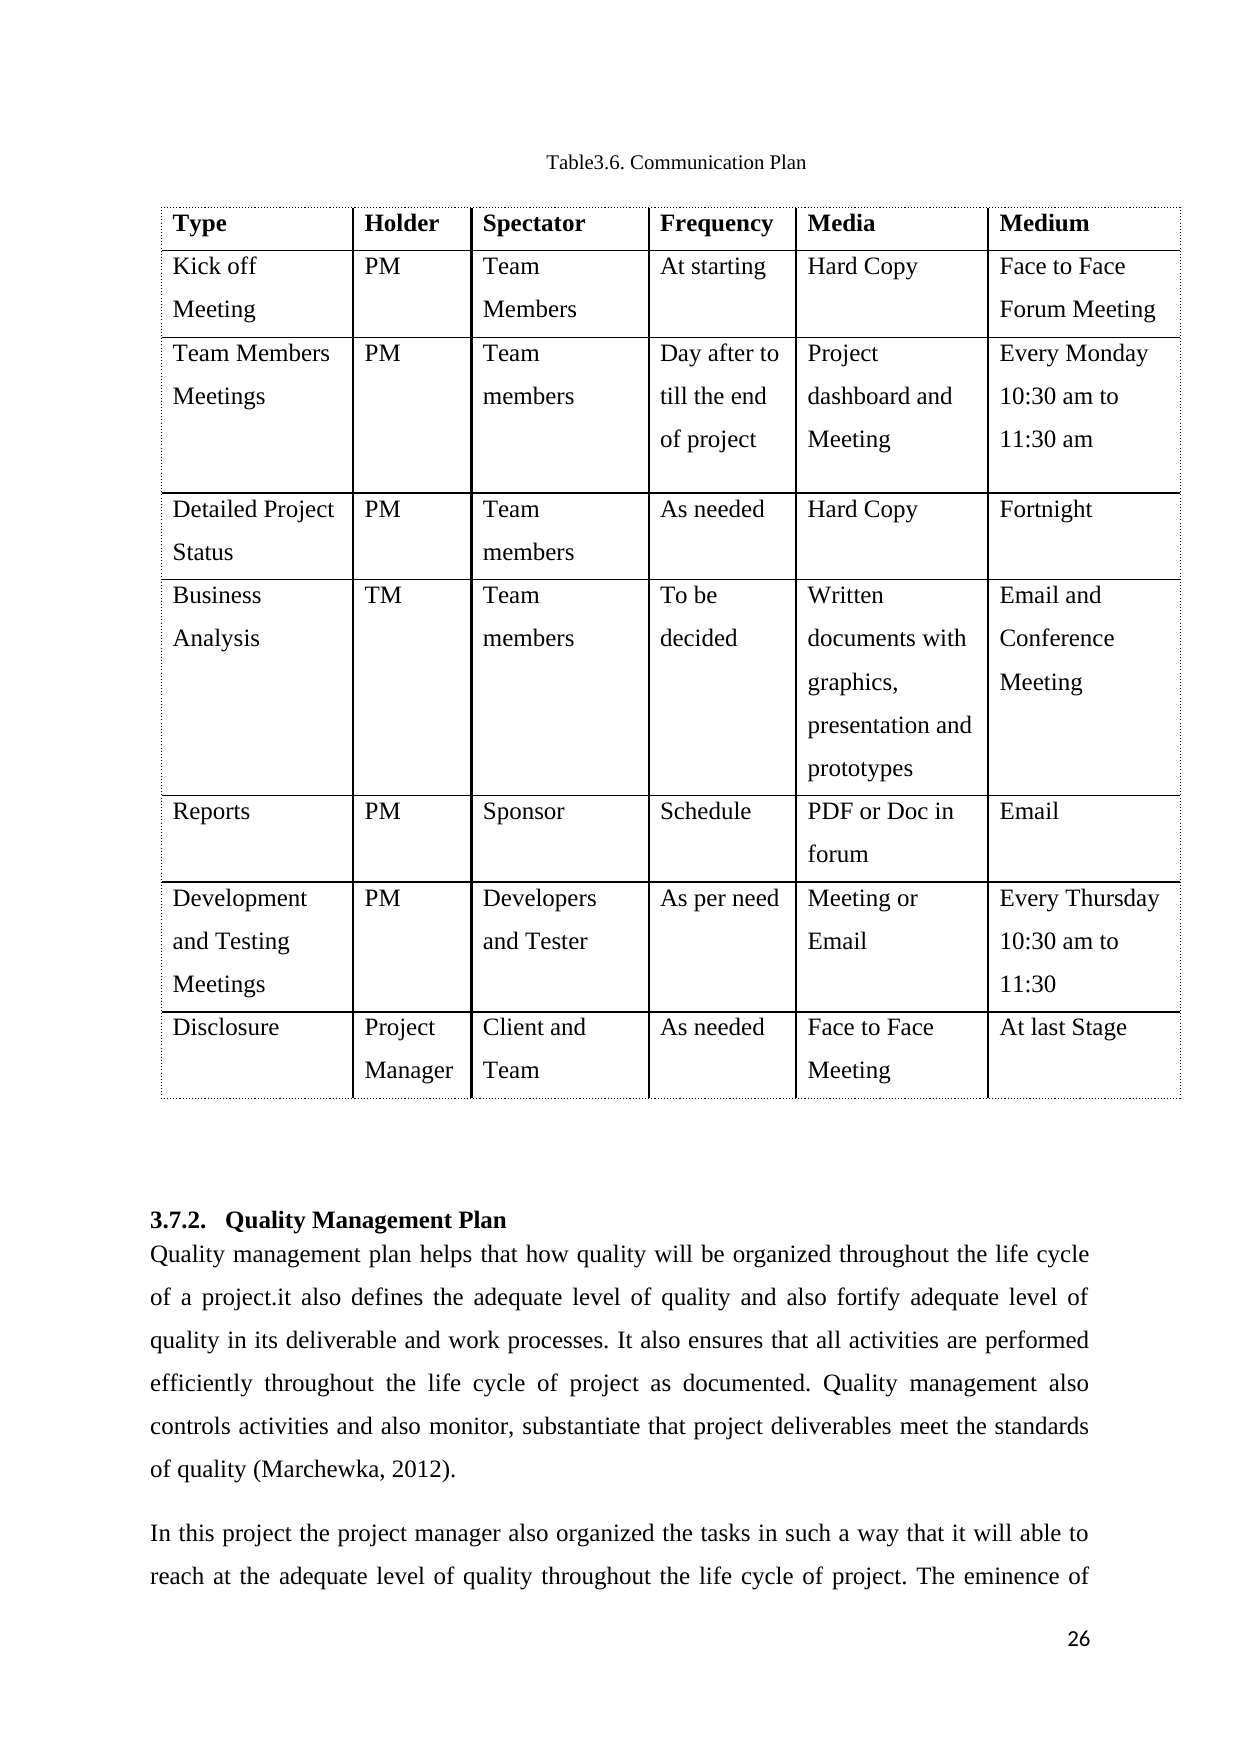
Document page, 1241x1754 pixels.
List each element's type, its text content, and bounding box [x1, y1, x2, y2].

table_cell Schedule [650, 796, 795, 881]
table_cell Team Members [473, 251, 648, 336]
table_cell Disclosure [161, 1012, 352, 1097]
table_cell Team Members Meetings [161, 338, 352, 492]
table_cell Business Analysis [161, 580, 352, 795]
table_cell Kick off Meeting [161, 251, 352, 336]
table_cell PM [354, 883, 470, 1011]
table_cell Meeting or Email [797, 883, 987, 1011]
table_cell Email [989, 796, 1180, 881]
table_cell Fortnight [989, 494, 1180, 579]
table_cell Day after to till the end of project [650, 338, 795, 492]
table_cell At starting [650, 251, 795, 336]
table_cell Face to Face Forum Meeting [989, 251, 1180, 336]
table_cell To be decided [650, 580, 795, 795]
table_cell Team members [473, 338, 648, 492]
table_cell TM [354, 580, 470, 795]
table_cell Every Thursday 10:30 am to 11:30 [989, 883, 1180, 1011]
table_cell Reports [161, 796, 352, 881]
list Table3.6. Communication Plan [262, 150, 1090, 174]
table_header Frequency [650, 207, 795, 250]
table_cell Project dashboard and Meeting [797, 338, 987, 492]
table_cell Every Monday 10:30 am to 11:30 am [989, 338, 1180, 492]
table_cell Hard Copy [797, 251, 987, 336]
table_cell Detailed Project Status [161, 493, 352, 579]
table_cell At last Stage [989, 1013, 1180, 1097]
table_cell Developers and Tester [473, 883, 648, 1011]
table_cell Development and Testing Meetings [161, 883, 352, 1011]
table_cell As per need [650, 883, 795, 1011]
table_cell Project Manager [354, 1013, 470, 1097]
table_header Spectator [473, 207, 648, 250]
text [150, 1518, 1090, 1590]
table_cell Sponsor [473, 796, 648, 881]
table_cell PDF or Doc in forum [797, 796, 987, 881]
table_cell Hard Copy [797, 494, 987, 579]
table_cell PM [354, 338, 470, 492]
table_header Holder [354, 207, 470, 250]
table_header Medium [989, 207, 1180, 250]
table_cell Team members [473, 494, 648, 579]
table_cell PM [354, 494, 470, 579]
table_cell As needed [650, 494, 795, 579]
subtitle Quality Management Plan [150, 1206, 1090, 1234]
table_header Media [797, 207, 988, 250]
table_cell PM [354, 796, 470, 881]
table_cell Team members [473, 580, 648, 795]
table_cell Client and Team [473, 1013, 648, 1097]
table_cell Face to Face Meeting [797, 1013, 987, 1097]
text Quality management plan helps that how quality will be organized throughout the life cycle of a project.it also defines the adequate level of quality and also fortify adequate level of quality in its deliverable and work processes. It also ensures that all activities are performed efficiently throughout the life cycle of project as documented. Quality management also controls activities and also monitor, substantiate that project deliverables meet the standards of quality . [150, 1239, 1090, 1483]
table_cell PM [354, 251, 470, 336]
table_cell As needed [650, 1013, 795, 1097]
table_cell Written documents with graphics, presentation and prototypes [797, 580, 987, 795]
table_cell Email and Conference Meeting [989, 580, 1180, 795]
table_header Type [161, 207, 353, 250]
